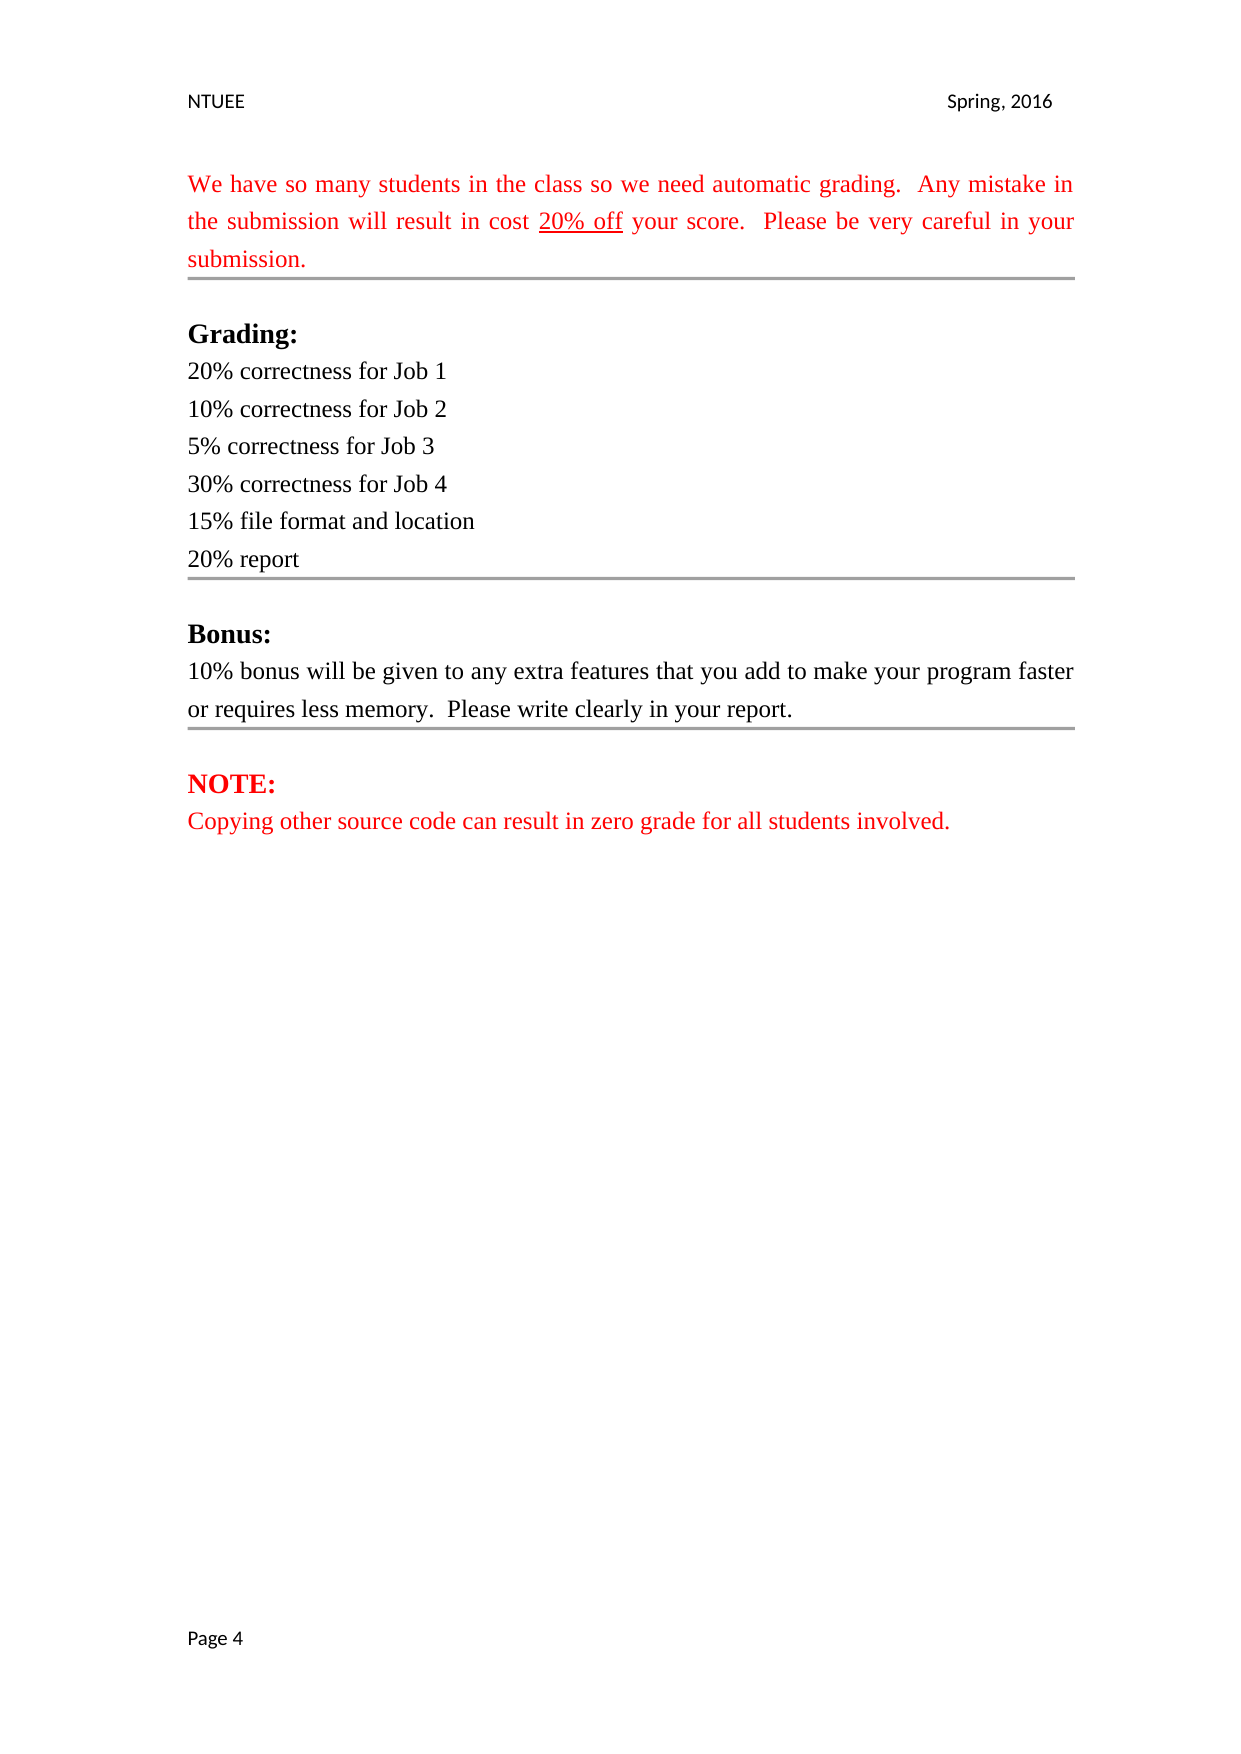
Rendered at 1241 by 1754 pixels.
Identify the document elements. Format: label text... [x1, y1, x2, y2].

text 20% correctness for Job 1 [187, 352, 1075, 389]
text We have so many students in the class so we need automatic grading. Any mistake in the submission will result in cost 20% off your score. Please be very careful in your submission. [187, 164, 1075, 276]
text 20% report [187, 539, 1075, 576]
text 15% file format and location [187, 502, 1075, 539]
text Grading: [187, 314, 1075, 352]
text 10% correctness for Job 2 [187, 389, 1075, 427]
text NOTE: [187, 764, 1075, 802]
text 30% correctness for Job 4 [187, 464, 1075, 502]
text 10% bonus will be given to any extra features that you add to make your program faster or requires less memory. Please write clearly in your report. [187, 652, 1075, 726]
text Bonus: [187, 614, 1075, 652]
text Copying other source code can result in zero grade for all students involved. [187, 802, 1075, 839]
text 5% correctness for Job 3 [187, 427, 1075, 464]
